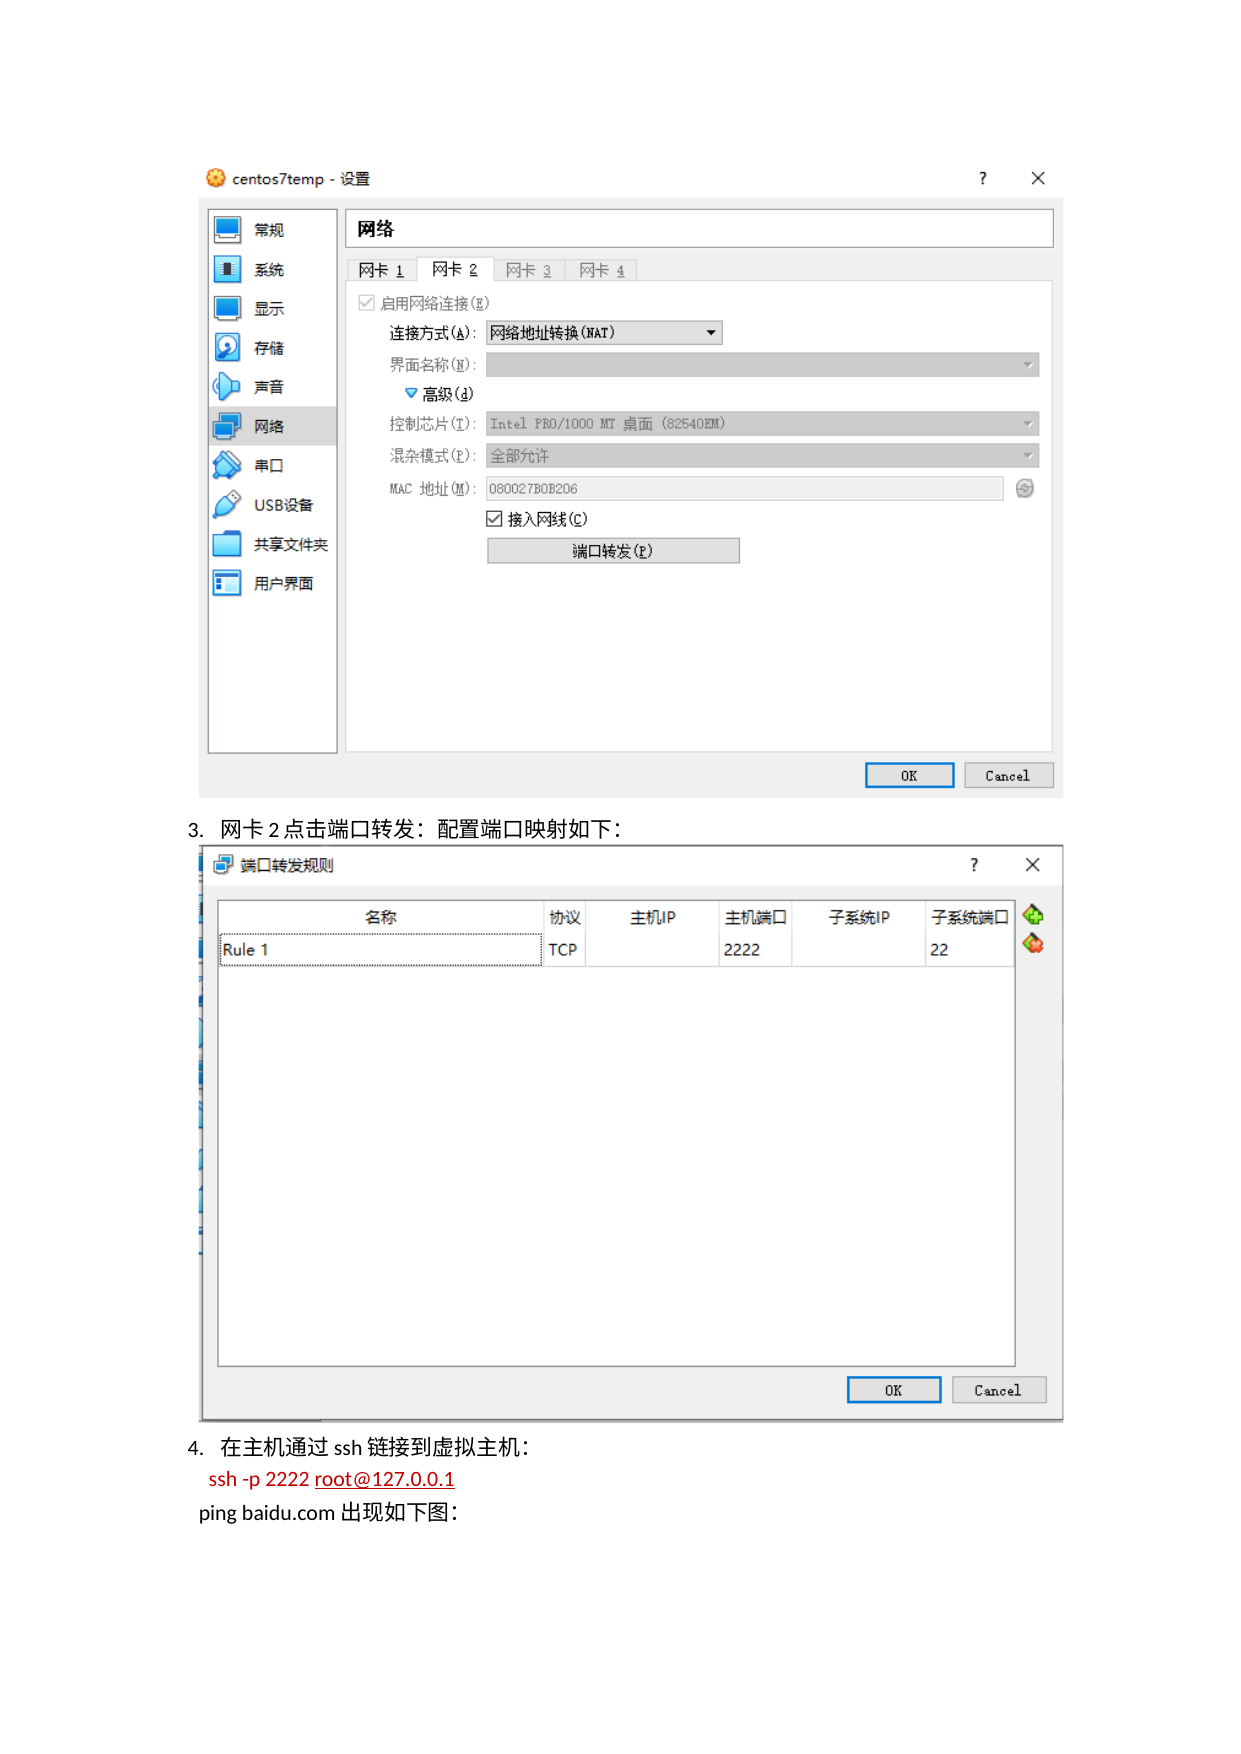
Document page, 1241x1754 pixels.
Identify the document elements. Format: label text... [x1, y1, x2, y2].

list 在主机通过ssh链接到虚拟主机： [187, 1429, 1053, 1462]
list 网卡2点击端口转发：配置端口映射如下： [187, 812, 1053, 844]
picture [198, 844, 1064, 1423]
list ping baidu.com 出现如下图： [198, 1494, 1053, 1527]
list ssh -p 2222 root@127.0.0.1 [198, 1462, 1053, 1494]
picture [198, 162, 1064, 798]
